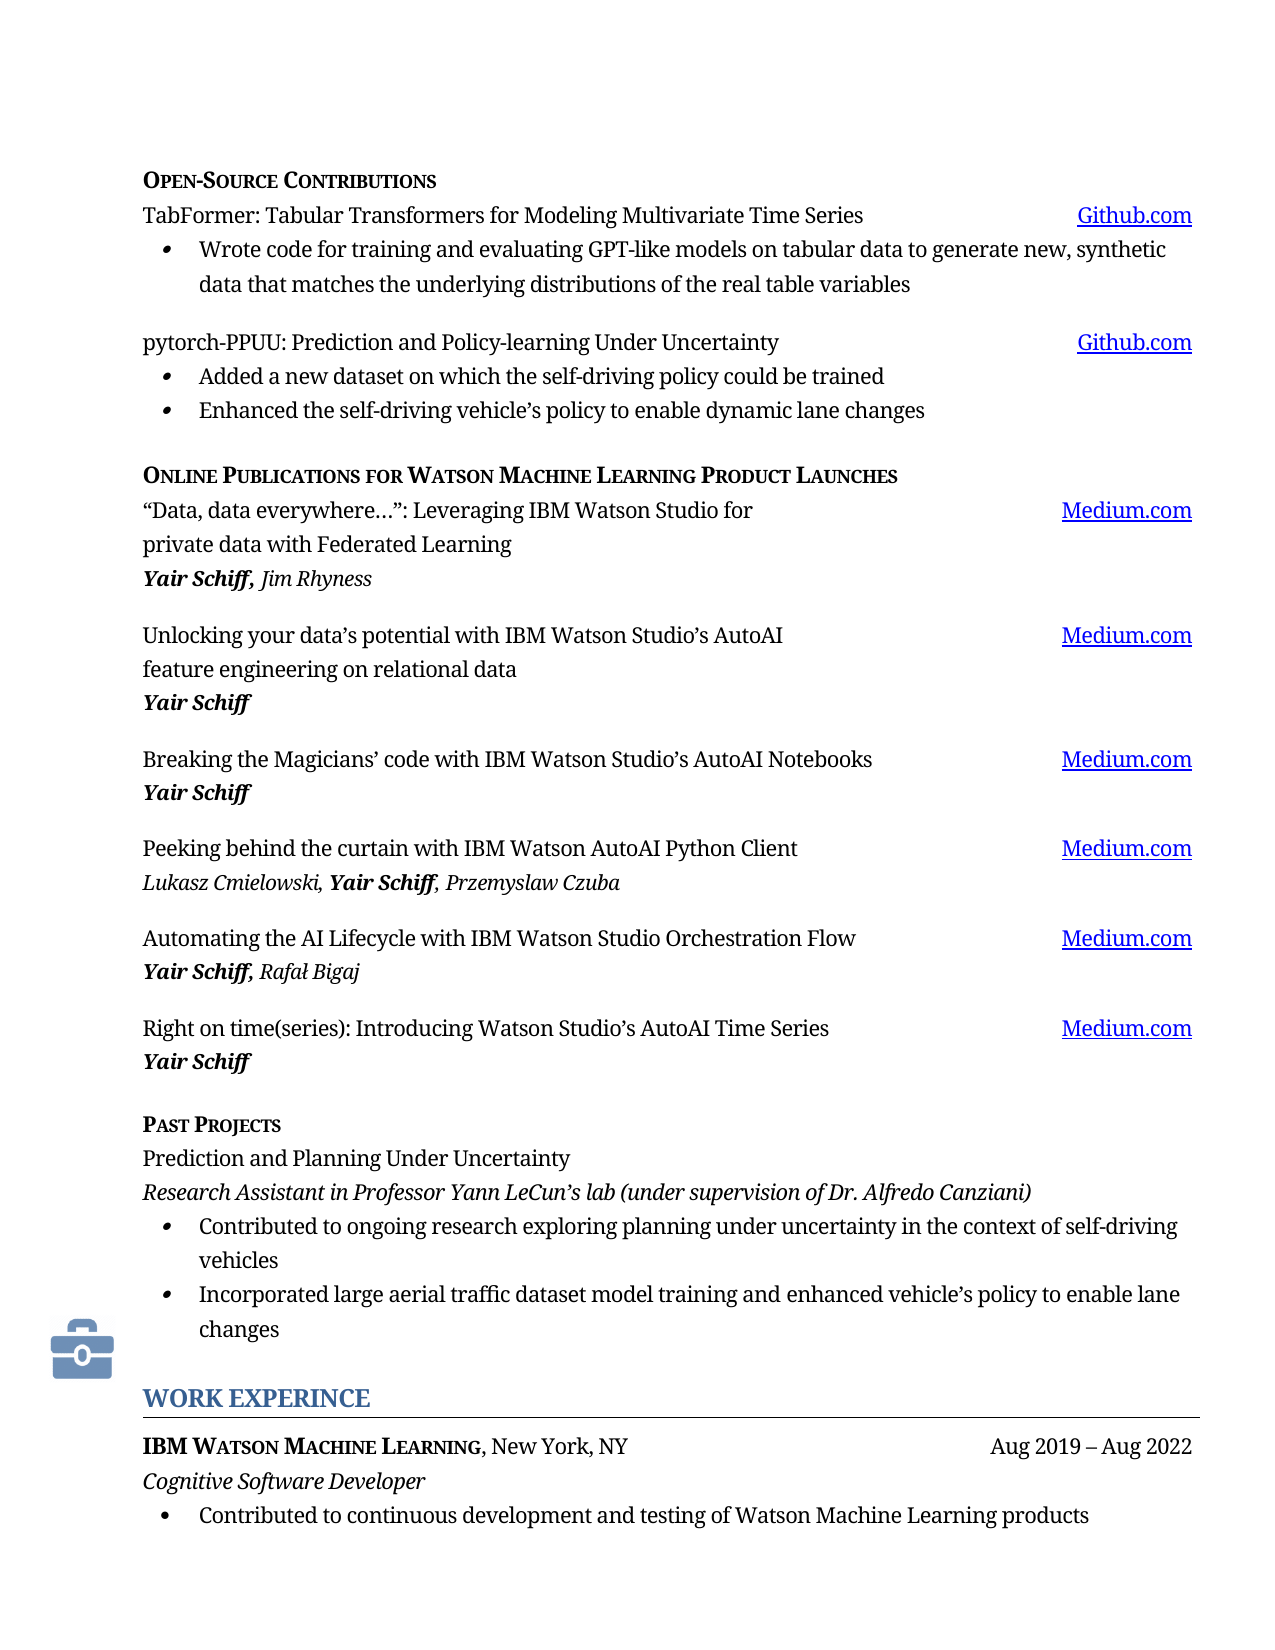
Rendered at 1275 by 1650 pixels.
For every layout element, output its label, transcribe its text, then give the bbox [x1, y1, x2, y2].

text Open-Source Contributions [142, 164, 1200, 196]
text Prediction and Planning Under Uncertainty [142, 1143, 1200, 1173]
text Yair Schiff [142, 778, 1200, 806]
text Yair Schiff, Jim Rhyness [142, 563, 1200, 593]
text Lukasz Cmielowski, Yair Schiff, Przemyslaw Czuba [142, 868, 1200, 896]
subtitle WORK EXPERINCE [142, 1380, 1200, 1418]
text Yair Schiff [142, 688, 1200, 717]
list Contributed to ongoing research exploring planning under uncertainty in the context of self-driving vehicles [161, 1211, 1200, 1275]
list Enhanced the self-driving vehicle’s policy to enable dynamic lane changes [161, 395, 1200, 425]
text Unlocking your data’s potential with IBM Watson Studio’s AutoAI Medium.com [142, 620, 1200, 650]
text IBM Watson Machine Learning, New York, NY Aug 2019 – Aug 2022 [142, 1430, 1200, 1461]
text Past Projects [142, 1109, 1200, 1138]
text Right on time(series): Introducing Watson Studio’s AutoAI Time Series Medium.com [142, 1013, 1200, 1042]
text “Data, data everywhere…”: Leveraging IBM Watson Studio for Medium.com [142, 495, 1200, 524]
text TabFormer: Tabular Transformers for Modeling Multivariate Time Series Github.com [142, 200, 1200, 230]
text Peeking behind the curtain with IBM Watson AutoAI Python Client Medium.com [142, 833, 1200, 863]
text pytorch-PPUU: Prediction and Policy-learning Under Uncertainty Github.com [142, 327, 1200, 357]
text Online Publications for Watson Machine Learning Product Launches [142, 459, 1200, 490]
text Research Assistant in Professor Yann LeCun’s lab (under supervision of Dr. Alfredo Canziani) [142, 1177, 1200, 1207]
text Cognitive Software Developer [142, 1466, 1237, 1496]
text feature engineering on relational data [142, 654, 1200, 684]
text Breaking the Magicians’ code with IBM Watson Studio’s AutoAI Notebooks Medium.com [142, 744, 1200, 774]
text private data with Federated Learning [142, 529, 1200, 559]
list Incorporated large aerial traffic dataset model training and enhanced vehicle’s policy to enable lane changes [161, 1279, 1200, 1343]
text Yair Schiff [142, 1047, 1200, 1075]
text Yair Schiff, Rafał Bigaj [142, 957, 1200, 986]
list Contributed to continuous development and testing of Watson Machine Learning products [161, 1500, 1200, 1530]
list Added a new dataset on which the self-driving policy could be trained [161, 361, 1200, 391]
text Automating the AI Lifecycle with IBM Watson Studio Orchestration Flow Medium.com [142, 923, 1200, 953]
